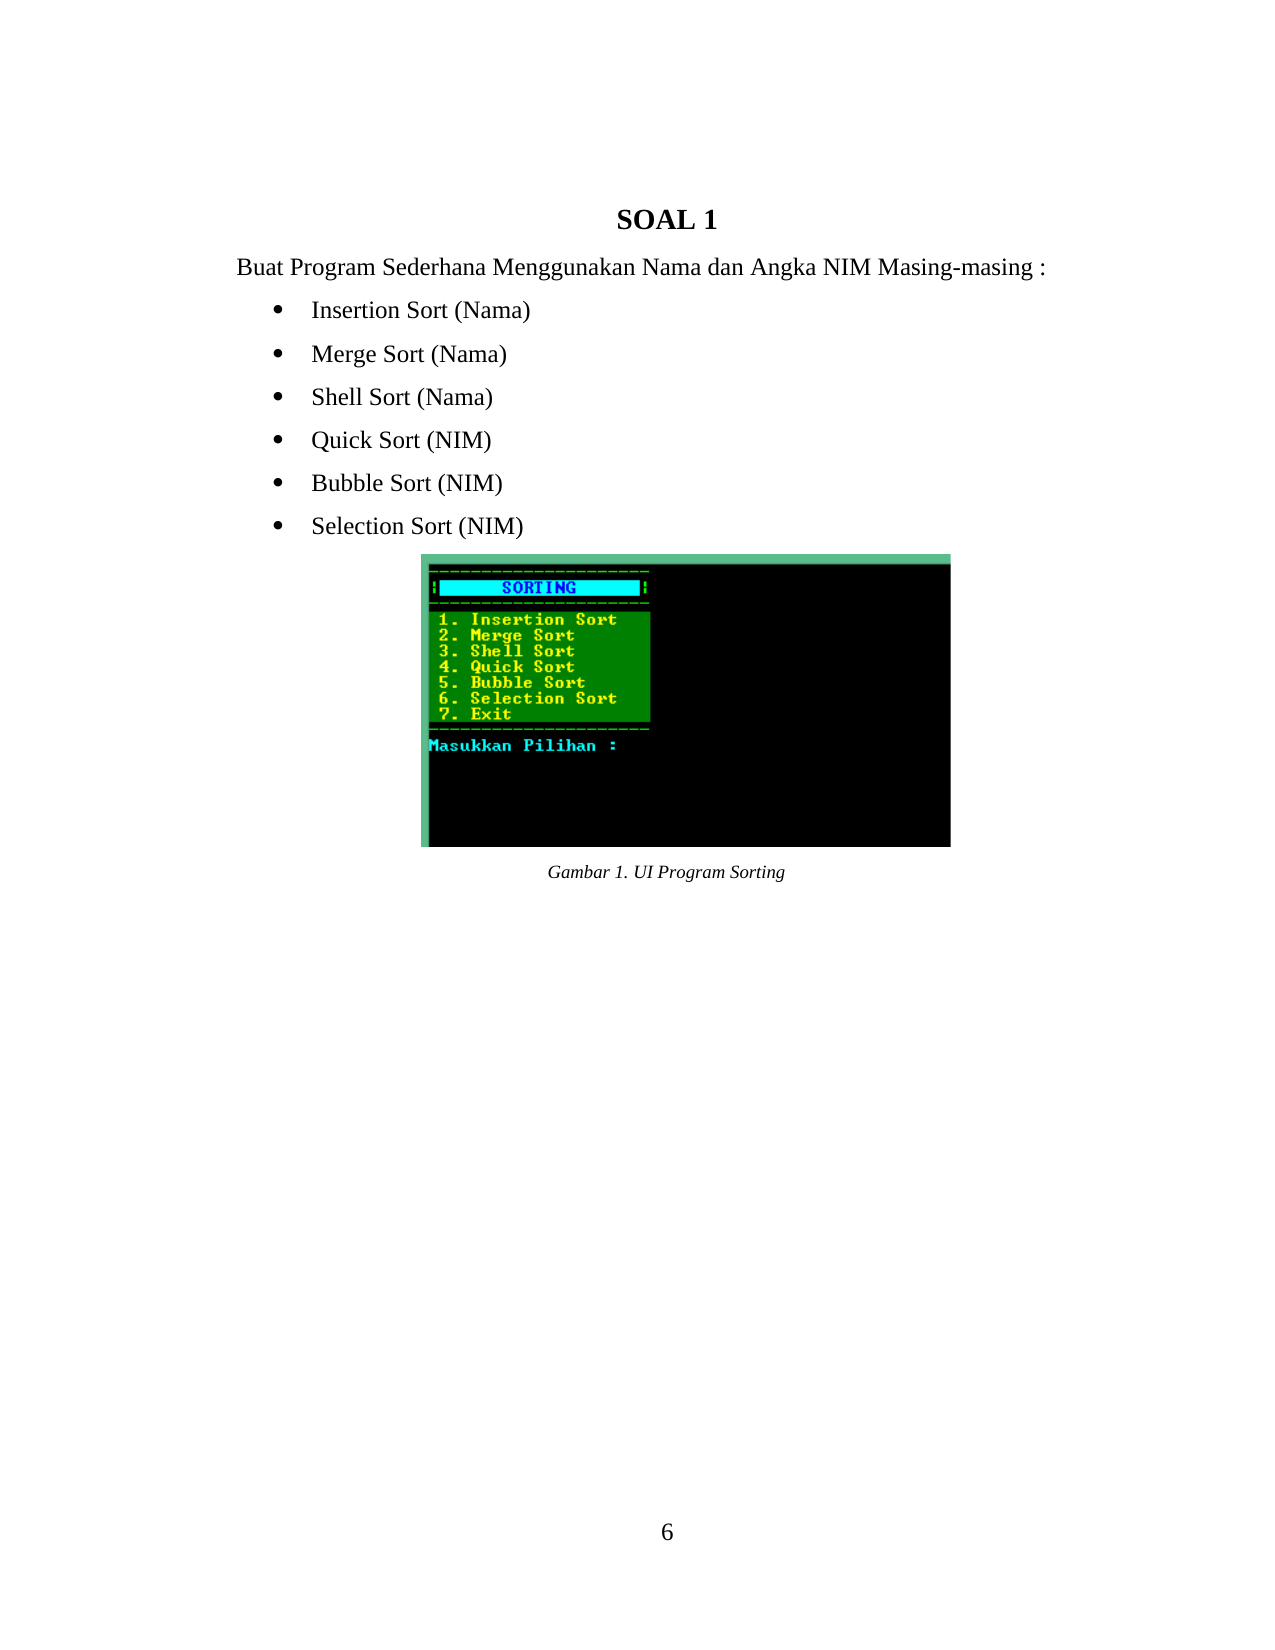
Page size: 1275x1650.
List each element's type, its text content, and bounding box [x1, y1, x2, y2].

list Bubble Sort (NIM) [274, 468, 1098, 497]
list Merge Sort (Nama) [274, 339, 1098, 367]
list Shell Sort (Nama) [274, 382, 1098, 411]
text Gambar 1. UI Program Sorting [236, 861, 1098, 904]
picture [421, 554, 951, 847]
list Selection Sort (NIM) [274, 511, 1098, 540]
subtitle SOAL 1 [236, 202, 1098, 236]
list Quick Sort (NIM) [274, 425, 1098, 454]
text Buat Program Sederhana Menggunakan Nama dan Angka NIM Masing-masing : [236, 252, 1098, 281]
list Insertion Sort (Nama) [274, 296, 1098, 324]
